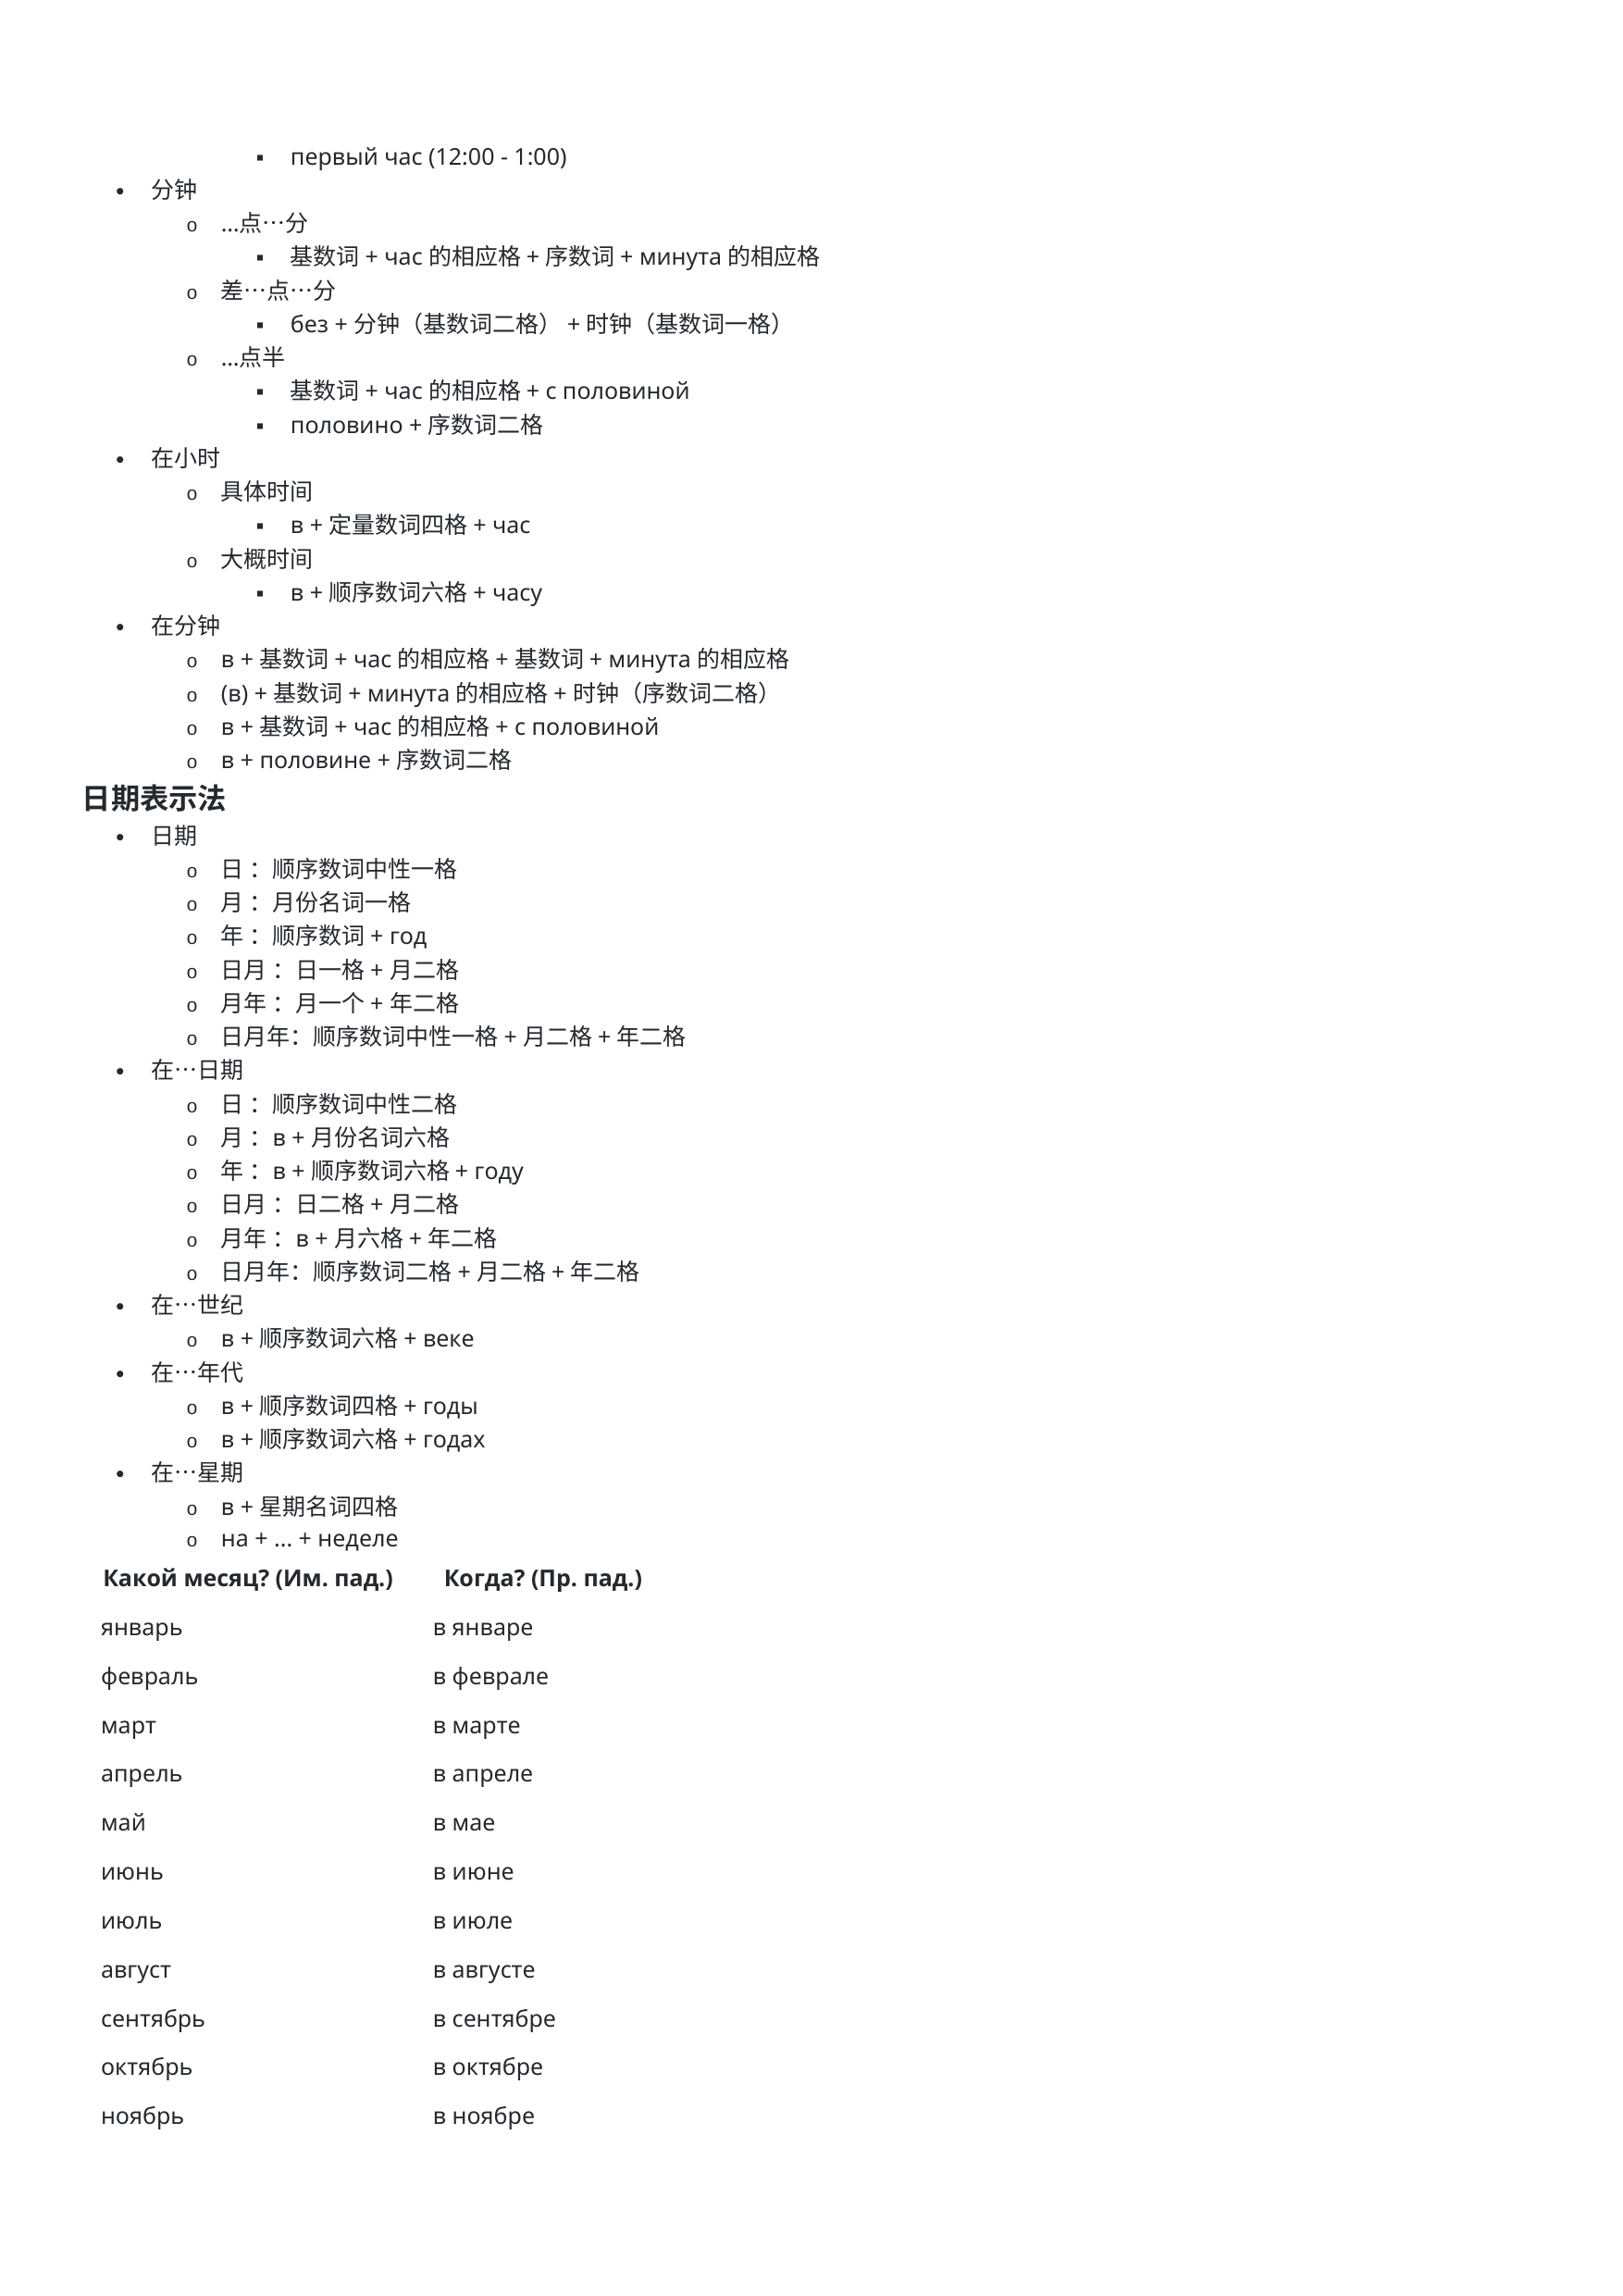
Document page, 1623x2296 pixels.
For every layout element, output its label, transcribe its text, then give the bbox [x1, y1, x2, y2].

list 在…年代 [117, 1354, 1528, 1387]
list 分钟 [117, 171, 1528, 205]
list 基数词 + час 的相应格 + с половиной [255, 373, 1528, 406]
list в + половине + 序数词二格 [186, 742, 1528, 776]
list 月年 ：月一个 + 年二格 [186, 985, 1528, 1019]
list на + ... + неделе [186, 1521, 1528, 1553]
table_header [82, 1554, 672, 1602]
list 日月 ：日二格 + 月二格 [186, 1186, 1528, 1220]
list 差…点…分 [186, 272, 1528, 305]
list 日 ：顺序数词中性一格 [186, 850, 1528, 885]
list 年 ：顺序数词 + год [186, 918, 1528, 951]
list 日 ：顺序数词中性二格 [186, 1086, 1528, 1119]
list в + 定量数词四格 + час [255, 507, 1528, 540]
list 大概时间 [186, 540, 1528, 574]
list 年 ：в + 顺序数词六格 + году [186, 1153, 1528, 1186]
list 在…星期 [117, 1455, 1528, 1488]
list в + 星期名词四格 [186, 1488, 1528, 1521]
list половино + 序数词二格 [255, 406, 1528, 440]
list …点半 [186, 340, 1528, 373]
list 日月 ：日一格 + 月二格 [186, 951, 1528, 985]
list 在分钟 [117, 608, 1528, 641]
list 具体时间 [186, 474, 1528, 507]
list в + 基数词 + час 的相应格 + с половиной [186, 708, 1528, 742]
list (в) + 基数词 + минута 的相应格 + 时钟（序数词二格） [186, 675, 1528, 708]
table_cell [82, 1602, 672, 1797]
list в + 基数词 + час 的相应格 + 基数词 + минута 的相应格 [186, 641, 1528, 675]
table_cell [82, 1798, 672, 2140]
list в + 顺序数词六格 + часу [255, 574, 1528, 608]
list 日月年：顺序数词二格 + 月二格 + 年二格 [186, 1253, 1528, 1287]
list в + 顺序数词六格 + годах [186, 1421, 1528, 1455]
list 月年 ：в + 月六格 + 年二格 [186, 1220, 1528, 1253]
list без + 分钟（基数词二格） + 时钟（基数词一格） [255, 305, 1528, 340]
list 月 ：в + 月份名词六格 [186, 1119, 1528, 1153]
list первый час (12:00 - 1:00) [255, 140, 1528, 171]
list 日月年：顺序数词中性一格 + 月二格 + 年二格 [186, 1019, 1528, 1052]
list в + 顺序数词六格 + веке [186, 1321, 1528, 1354]
list …点…分 [186, 205, 1528, 239]
list 月 ：月份名词一格 [186, 885, 1528, 918]
list в + 顺序数词四格 + годы [186, 1387, 1528, 1421]
text 日期表示法 [82, 776, 1528, 817]
list 在…世纪 [117, 1287, 1528, 1321]
list 日期 [117, 817, 1528, 850]
list 在小时 [117, 440, 1528, 474]
list 在…日期 [117, 1052, 1528, 1086]
list 基数词 + час 的相应格 + 序数词 + минута 的相应格 [255, 239, 1528, 272]
